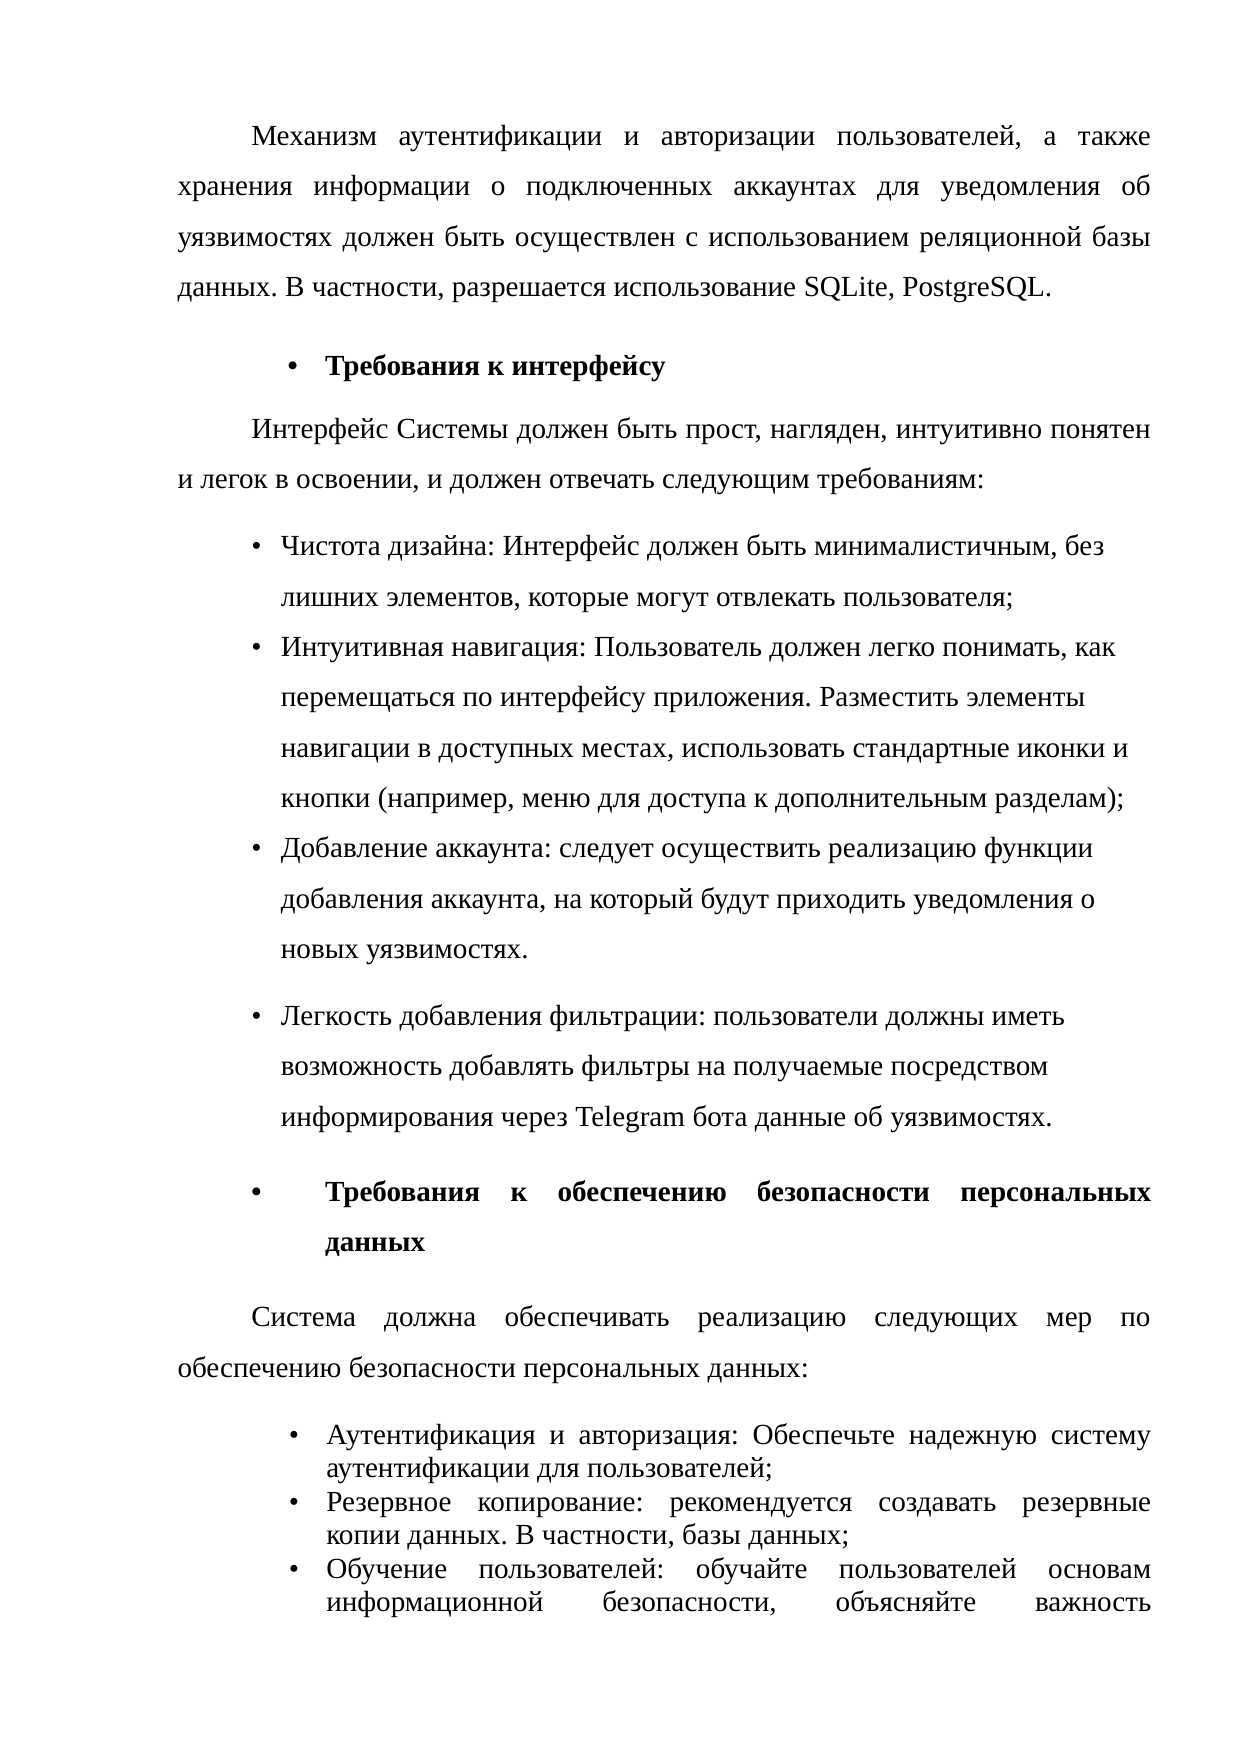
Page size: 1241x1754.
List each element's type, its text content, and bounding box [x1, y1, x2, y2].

list Требования к обеспечению безопасности персональных данных [251, 1174, 1152, 1258]
list Аутентификация и авторизация: Обеспечьте надежную систему аутентификации для пользователей; [288, 1417, 1152, 1484]
list Добавление аккаунта: следует осуществить реализацию функции добавления аккаунта, на который будут приходить уведомления о новых уязвимостях. [251, 830, 1152, 964]
text Система должна обеспечивать реализацию следующих мер по обеспечению безопасности персональных данных: [177, 1299, 1152, 1383]
list Резервное копирование: рекомендуется создавать резервные копии данных. В частности, базы данных; [288, 1484, 1152, 1551]
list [288, 1551, 1152, 1618]
text Интерфейс Системы должен быть прост, нагляден, интуитивно понятен и легок в освоении, и должен отвечать следующим требованиям: [177, 411, 1152, 495]
list Чистота дизайна: Интерфейс должен быть минималистичным, без лишних элементов, которые могут отвлекать пользователя; [251, 528, 1152, 612]
list Требования к интерфейсу [287, 348, 1152, 382]
list Легкость добавления фильтрации: пользователи должны иметь возможность добавлять фильтры на получаемые посредством информирования через Telegram бота данные об уязвимостях. [251, 998, 1152, 1132]
list Интуитивная навигация: Пользователь должен легко понимать, как перемещаться по интерфейсу приложения. Разместить элементы навигации в доступных местах, использовать стандартные иконки и кнопки (например, меню для доступа к дополнительным разделам); [251, 629, 1152, 814]
text Механизм аутентификации и авторизации пользователей, а также хранения информации о подключенных аккаунтах для уведомления об уязвимостях должен быть осуществлен с использованием реляционной базы данных. В частности, разрешается использование SQLite, PostgreSQL. [177, 118, 1152, 303]
